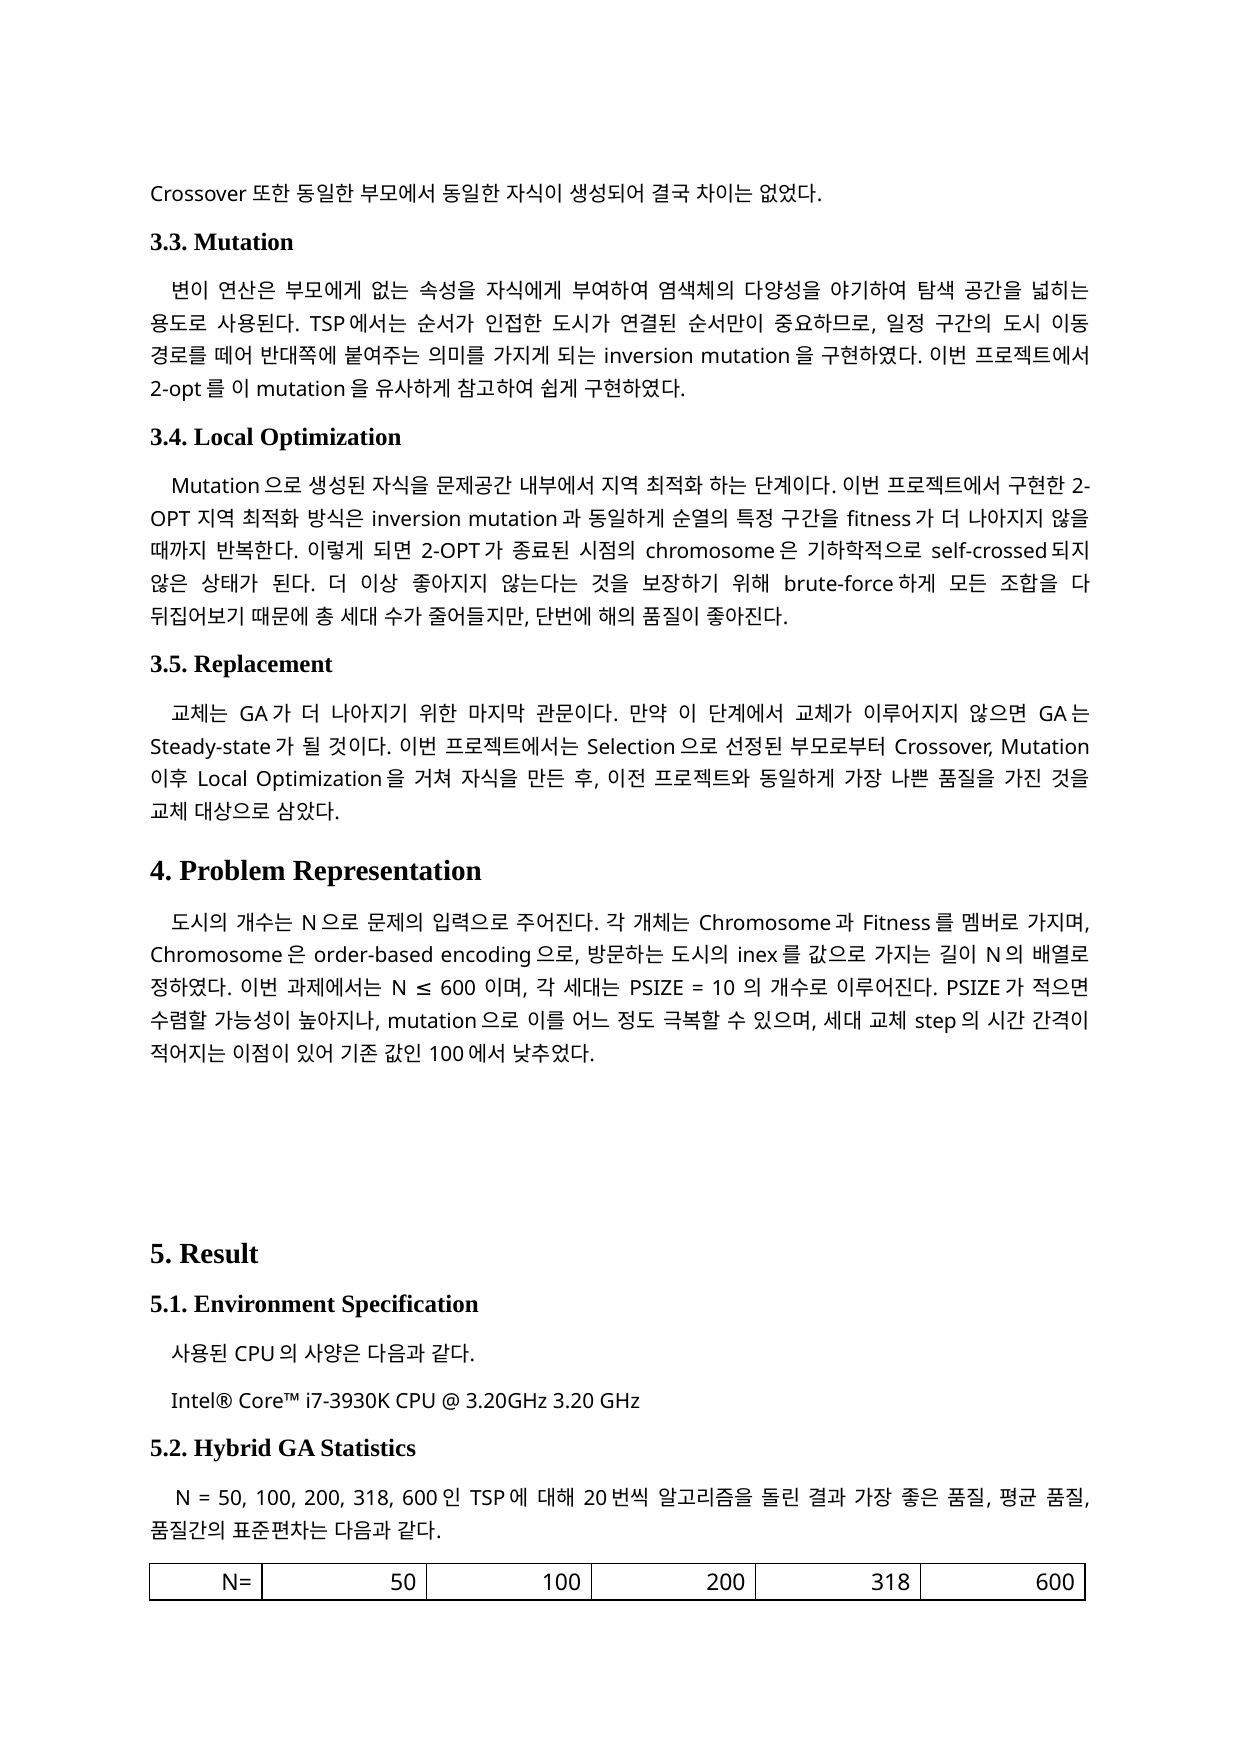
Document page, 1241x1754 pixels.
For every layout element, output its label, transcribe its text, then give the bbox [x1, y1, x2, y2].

text 사용된 CPU의 사양은 다음과 같다. [150, 1337, 1090, 1367]
table_header 100 [427, 1564, 591, 1599]
table_header 600 [921, 1564, 1084, 1599]
text 5. Result [150, 1236, 1090, 1270]
text 도시의 개수는 N으로 문제의 입력으로 주어진다. 각 개체는 Chromosome과 Fitness를 멤버로 가지며, Chromosome은 order-based encoding으로, 방문하는 도시의 inex를 값으로 가지는 길이 N의 배열로 정하였다. 이번 과제에서는 N ≤ 600 이며, 각 세대는 PSIZE = 10 의 개수로 이루어진다. PSIZE가 적으면 수렴할 가능성이 높아지나, mutation으로 이를 어느 정도 극복할 수 있으며, 세대 교체 step의 시간 간격이 적어지는 이점이 있어 기존 값인 100에서 낮추었다. [150, 906, 1090, 1067]
table_header 200 [592, 1564, 755, 1599]
table_header N= [150, 1564, 261, 1599]
text 5.1. Environment Specification [150, 1289, 1090, 1318]
text 3.4. Local Optimization [150, 422, 1090, 450]
text Intel® Core™ i7-3930K CPU @ 3.20GHz 3.20 GHz [150, 1386, 1090, 1415]
text 변이 연산은 부모에게 없는 속성을 자식에게 부여하여 염색체의 다양성을 야기하여 탐색 공간을 넓히는 용도로 사용된다. TSP에서는 순서가 인접한 도시가 연결된 순서만이 중요하므로, 일정 구간의 도시 이동 경로를 떼어 반대쪽에 붙여주는 의미를 가지게 되는 inversion mutation을 구현하였다. 이번 프로젝트에서 2-opt를 이 mutation을 유사하게 참고하여 쉽게 구현하였다. [150, 274, 1090, 403]
table_header 318 [756, 1564, 920, 1599]
text 3.3. Mutation [150, 227, 1090, 255]
text 5.2. Hybrid GA Statistics [150, 1433, 1090, 1462]
text 교체는 GA가 더 나아지기 위한 마지막 관문이다. 만약 이 단계에서 교체가 이루어지지 않으면 GA는 Steady-state가 될 것이다. 이번 프로젝트에서는 Selection으로 선정된 부모로부터 Crossover, Mutation 이후 Local Optimization을 거쳐 자식을 만든 후, 이전 프로젝트와 동일하게 가장 나쁜 품질을 가진 것을 교체 대상으로 삼았다. [150, 697, 1090, 826]
table_header 50 [263, 1564, 426, 1599]
text 4. Problem Representation [150, 853, 1090, 887]
text N = 50, 100, 200, 318, 600인 TSP에 대해 20번씩 알고리즘을 돌린 결과 가장 좋은 품질, 평균 품질, 품질간의 표준편차는 다음과 같다. [150, 1481, 1090, 1544]
text 3.5. Replacement [150, 649, 1090, 678]
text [150, 177, 1090, 207]
text Mutation으로 생성된 자식을 문제공간 내부에서 지역 최적화 하는 단계이다. 이번 프로젝트에서 구현한 2-OPT 지역 최적화 방식은 inversion mutation과 동일하게 순열의 특정 구간을 fitness가 더 나아지지 않을 때까지 반복한다. 이렇게 되면 2-OPT가 종료된 시점의 chromosome은 기하학적으로 self-crossed되지 않은 상태가 된다. 더 이상 좋아지지 않는다는 것을 보장하기 위해 brute-force하게 모든 조합을 다 뒤집어보기 때문에 총 세대 수가 줄어들지만, 단번에 해의 품질이 좋아진다. [150, 469, 1090, 631]
